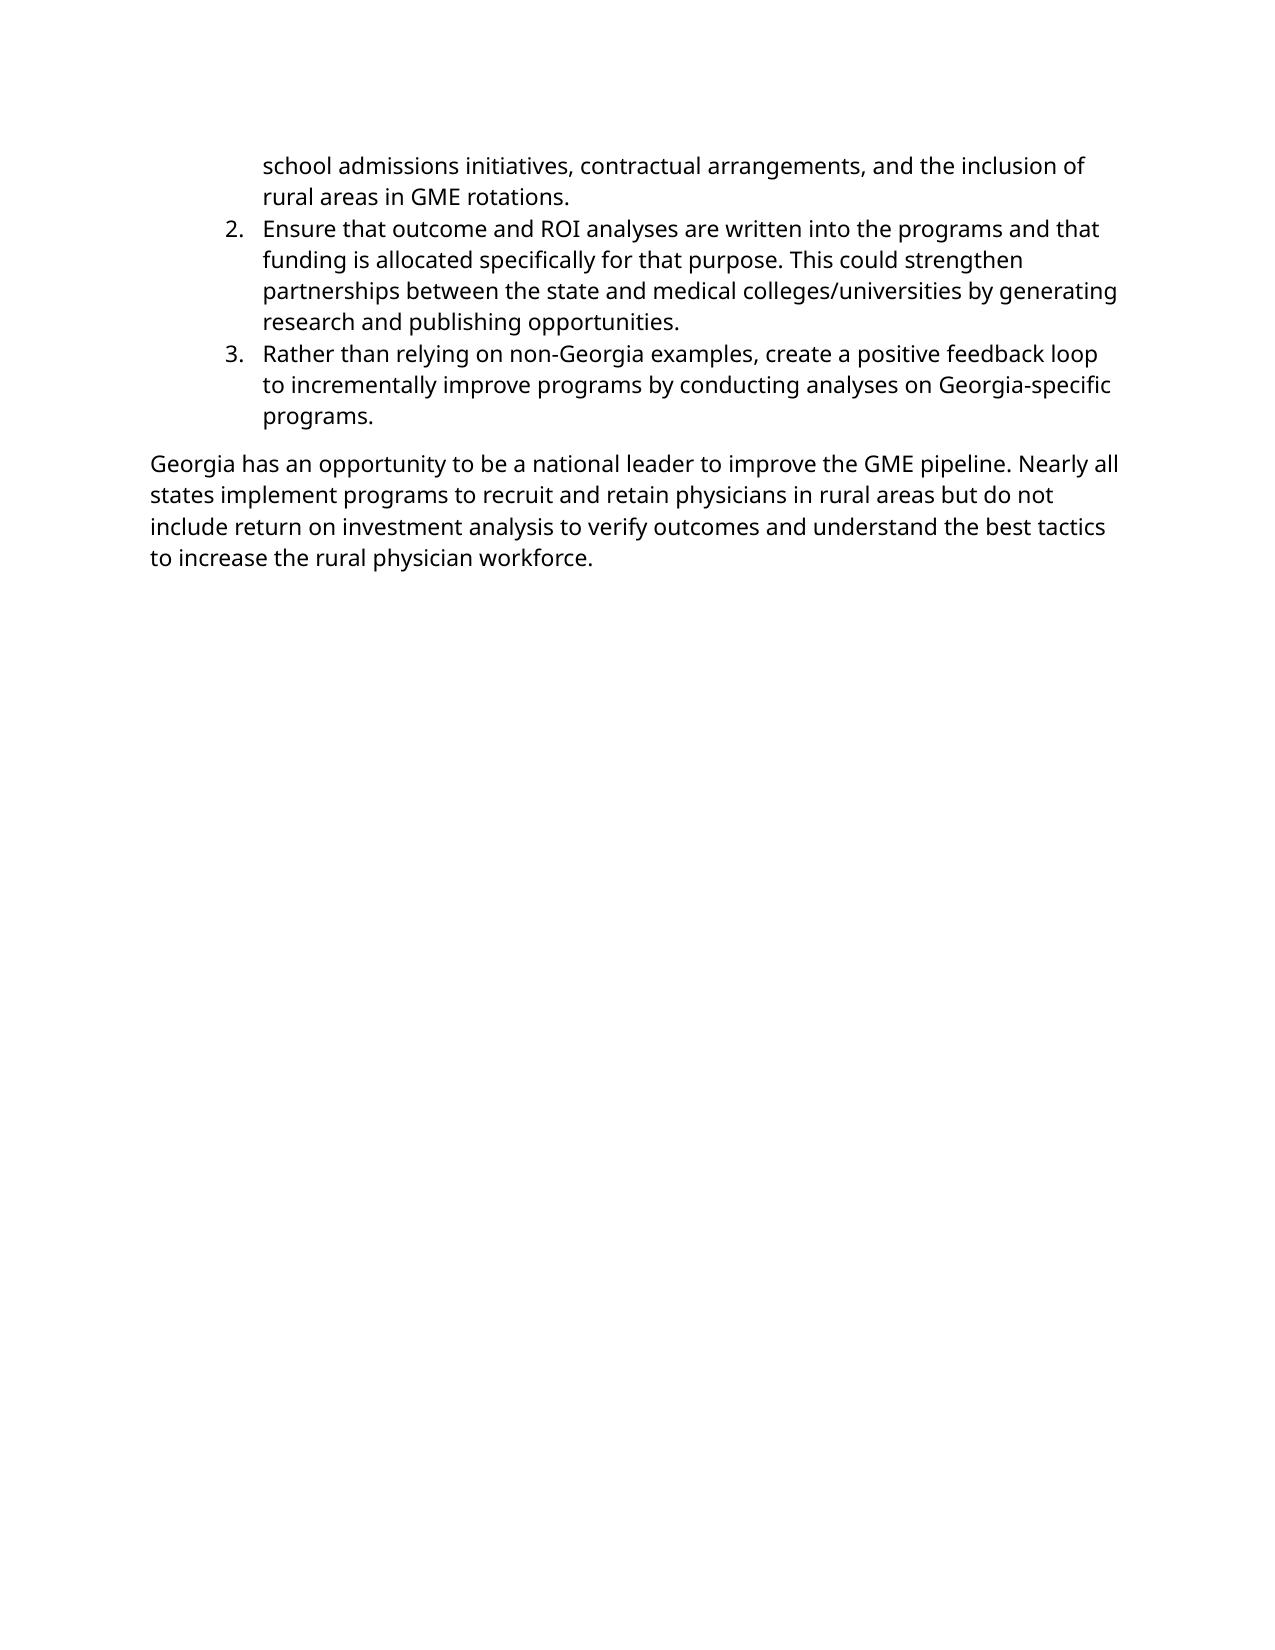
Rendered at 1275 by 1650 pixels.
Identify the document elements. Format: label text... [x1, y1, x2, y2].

text Georgia has an opportunity to be a national leader to improve the GME pipeline. Nearly all states implement programs to recruit and retain physicians in rural areas but do not include return on investment analysis to verify outcomes and understand the best tactics to increase the rural physician workforce. [150, 448, 1125, 573]
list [225, 150, 1125, 212]
list Ensure that outcome and ROI analyses are written into the programs and that funding is allocated specifically for that purpose. This could strengthen partnerships between the state and medical colleges/universities by generating research and publishing opportunities. [225, 212, 1125, 337]
list Rather than relying on non-Georgia examples, create a positive feedback loop to incrementally improve programs by conducting analyses on Georgia-specific programs. [225, 337, 1125, 431]
